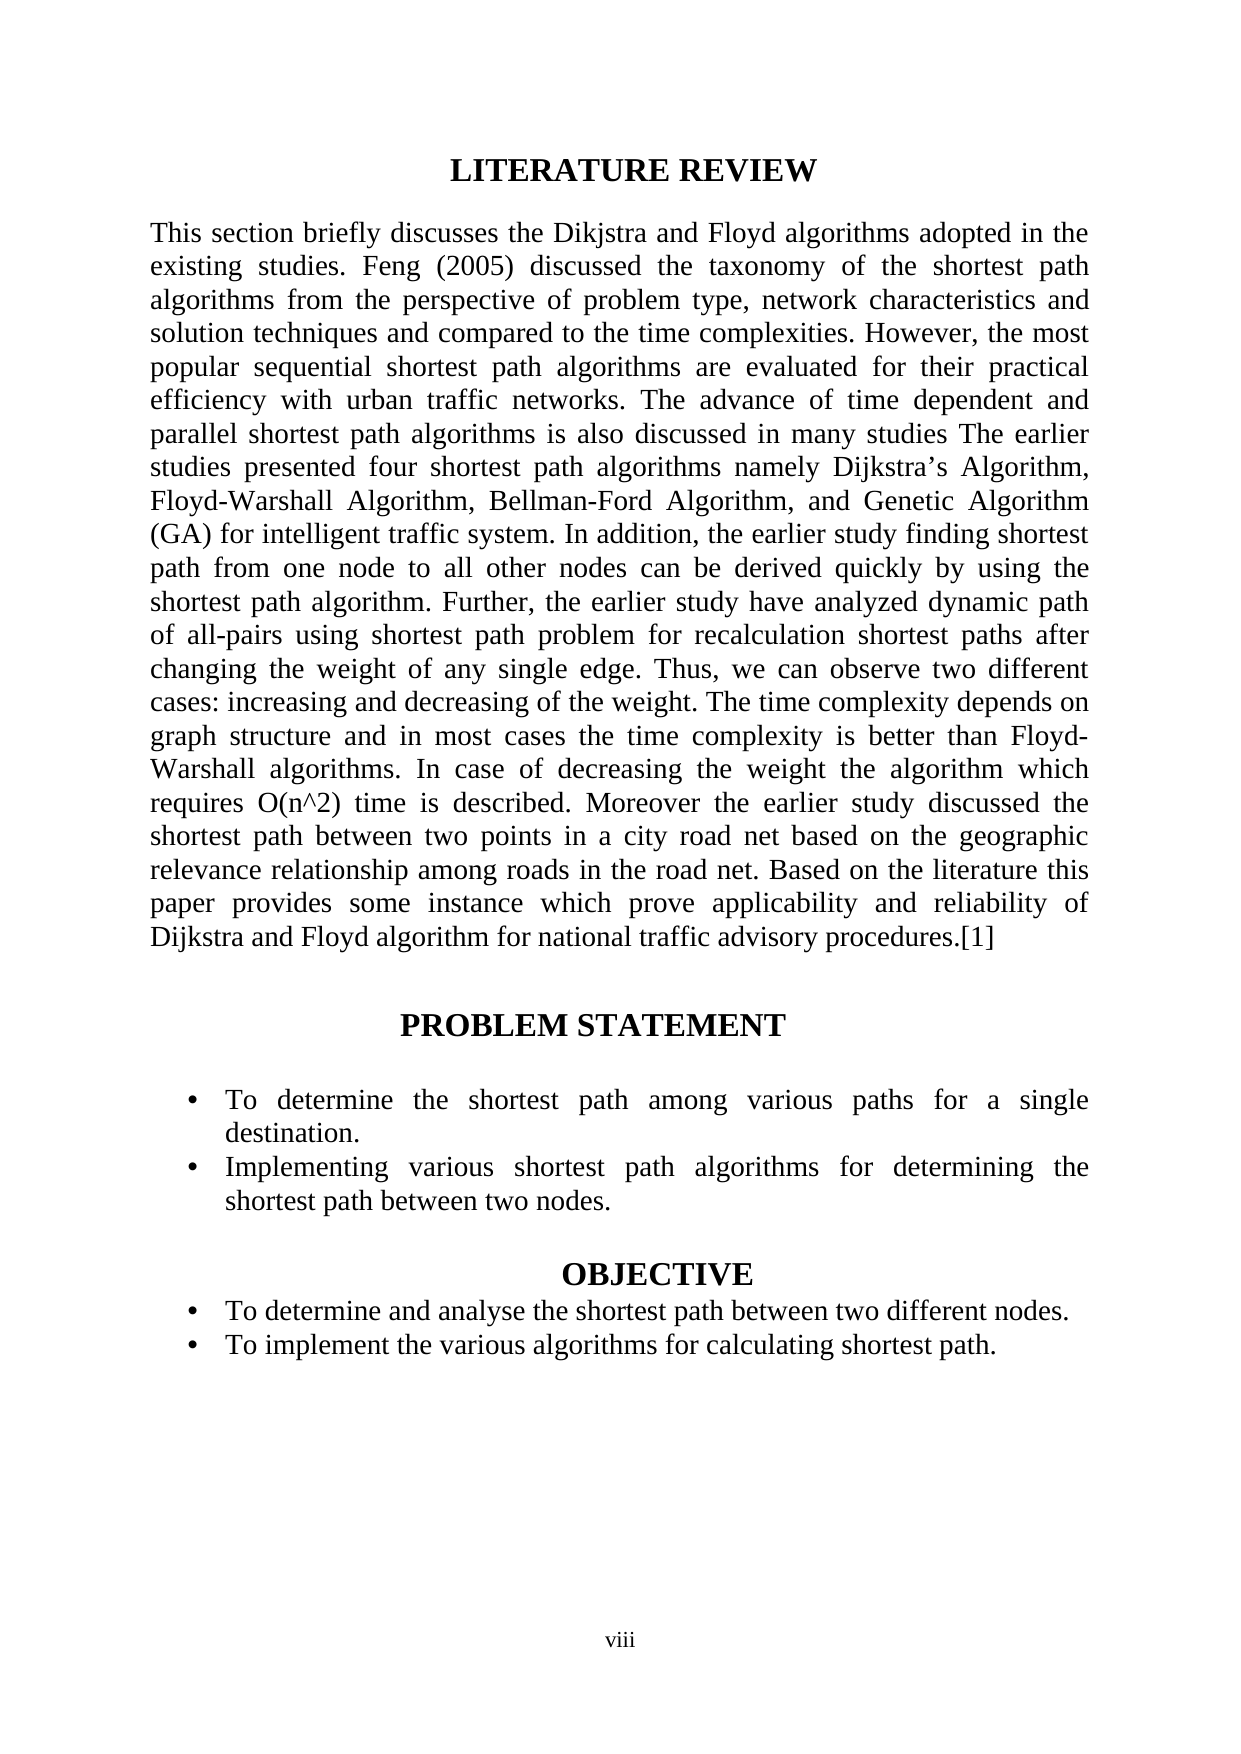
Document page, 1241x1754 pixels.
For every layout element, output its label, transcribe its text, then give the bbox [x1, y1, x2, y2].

list To implement the various algorithms for calculating shortest path. [187, 1327, 1090, 1360]
text OBJECTIVE [225, 1255, 1090, 1293]
list To determine and analyse the shortest path between two different nodes. [187, 1293, 1090, 1327]
list Implementing various shortest path algorithms for determining the shortest path between two nodes. [187, 1149, 1090, 1216]
text PROBLEM STATEMENT [150, 1005, 1090, 1044]
text This section briefly discusses the Dikjstra and Floyd algorithms adopted in the existing studies. Feng (2005) discussed the taxonomy of the shortest path algorithms from the perspective of problem type, network characteristics and solution techniques and compared to the time complexities. However, the most popular sequential shortest path algorithms are evaluated for their practical efficiency with urban traffic networks. The advance of time dependent and parallel shortest path algorithms is also discussed in many studies The earlier studies presented four shortest path algorithms namely Dijkstra’s Algorithm, Floyd-Warshall Algorithm, Bellman-Ford Algorithm, and Genetic Algorithm (GA) for intelligent traffic system. In addition, the earlier study finding shortest path from one node to all other nodes can be derived quickly by using the shortest path algorithm. Further, the earlier study have analyzed dynamic path of all-pairs using shortest path problem for recalculation shortest paths after changing the weight of any single edge. Thus, we can observe two different cases: increasing and decreasing of the weight. The time complexity depends on graph structure and in most cases the time complexity is better than Floyd-Warshall algorithms. In case of decreasing the weight the algorithm which requires O(n^2) time is described. Moreover the earlier study discussed the shortest path between two points in a city road net based on the geographic relevance relationship among roads in the road net. Based on the literature this paper provides some instance which prove applicability and reliability of Dijkstra and Floyd algorithm for national traffic advisory procedures.[1] [150, 215, 1090, 953]
text LITERATURE REVIEW [150, 150, 1090, 188]
list To determine the shortest path among various paths for a single destination. [187, 1082, 1090, 1149]
